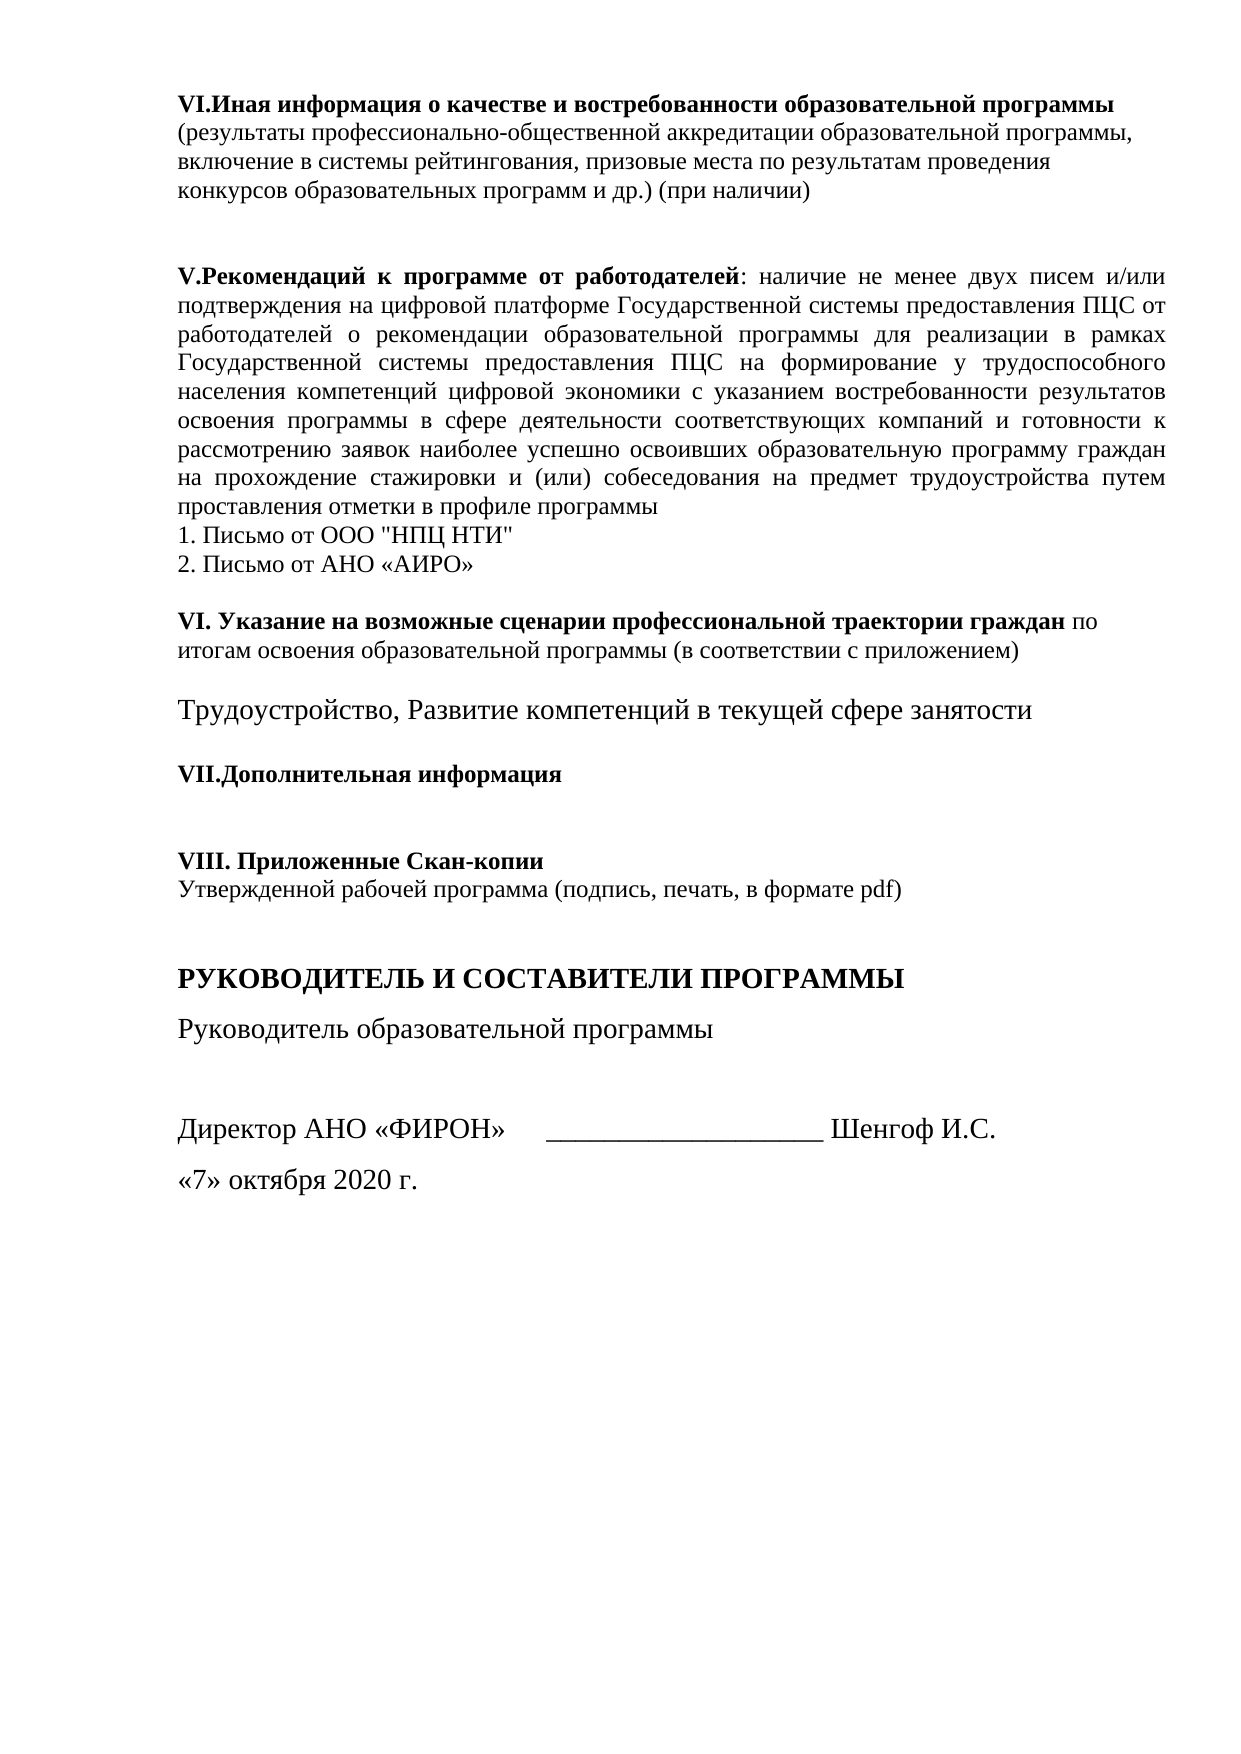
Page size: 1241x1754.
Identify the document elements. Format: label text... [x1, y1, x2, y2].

text 1. Письмо от ООО "НПЦ НТИ" [177, 520, 1167, 549]
text VIII. Приложенные Скан-копии [177, 846, 1167, 874]
text 2. Письмо от АНО «АИРО» [177, 549, 1167, 577]
text Трудоустройство, Развитие компетенций в текущей сфере занятости [177, 692, 1167, 726]
text VII.Дополнительная информация [177, 759, 1167, 788]
text VI.Иная информация о качестве и востребованности образовательной программы (результаты профессионально-общественной аккредитации образовательной программы, включение в системы рейтингования, призовые места по результатам проведения конкурсов образовательных программ и др.) (при наличии) [177, 89, 1167, 204]
text Руководитель образовательной программы [177, 1011, 1167, 1044]
text Директор АНО «ФИРОН» ___________________ Шенгоф И.С. [177, 1112, 1167, 1145]
text Утвержденной рабочей программа (подпись, печать, в формате pdf) [177, 874, 1167, 903]
text VI. Указание на возможные сценарии профессиональной траектории граждан по итогам освоения образовательной программы (в соответствии с приложением) [177, 606, 1167, 664]
text V.Рекомендаций к программе от работодателей: наличие не менее двух писем и/или подтверждения на цифровой платформе Государственной системы предоставления ПЦС от работодателей о рекомендации образовательной программы для реализации в рамках Государственной системы предоставления ПЦС на формирование у трудоспособного населения компетенций цифровой экономики с указанием востребованности результатов освоения программы в сфере деятельности соответствующих компаний и готовности к рассмотрению заявок наиболее успешно освоивших образовательную программу граждан на прохождение стажировки и (или) собеседования на предмет трудоустройства путем проставления отметки в профиле программы [177, 261, 1167, 520]
text РУКОВОДИТЕЛЬ И СОСТАВИТЕЛИ ПРОГРАММЫ [177, 961, 1167, 994]
text «7» октября 2020 г. [177, 1162, 1167, 1196]
